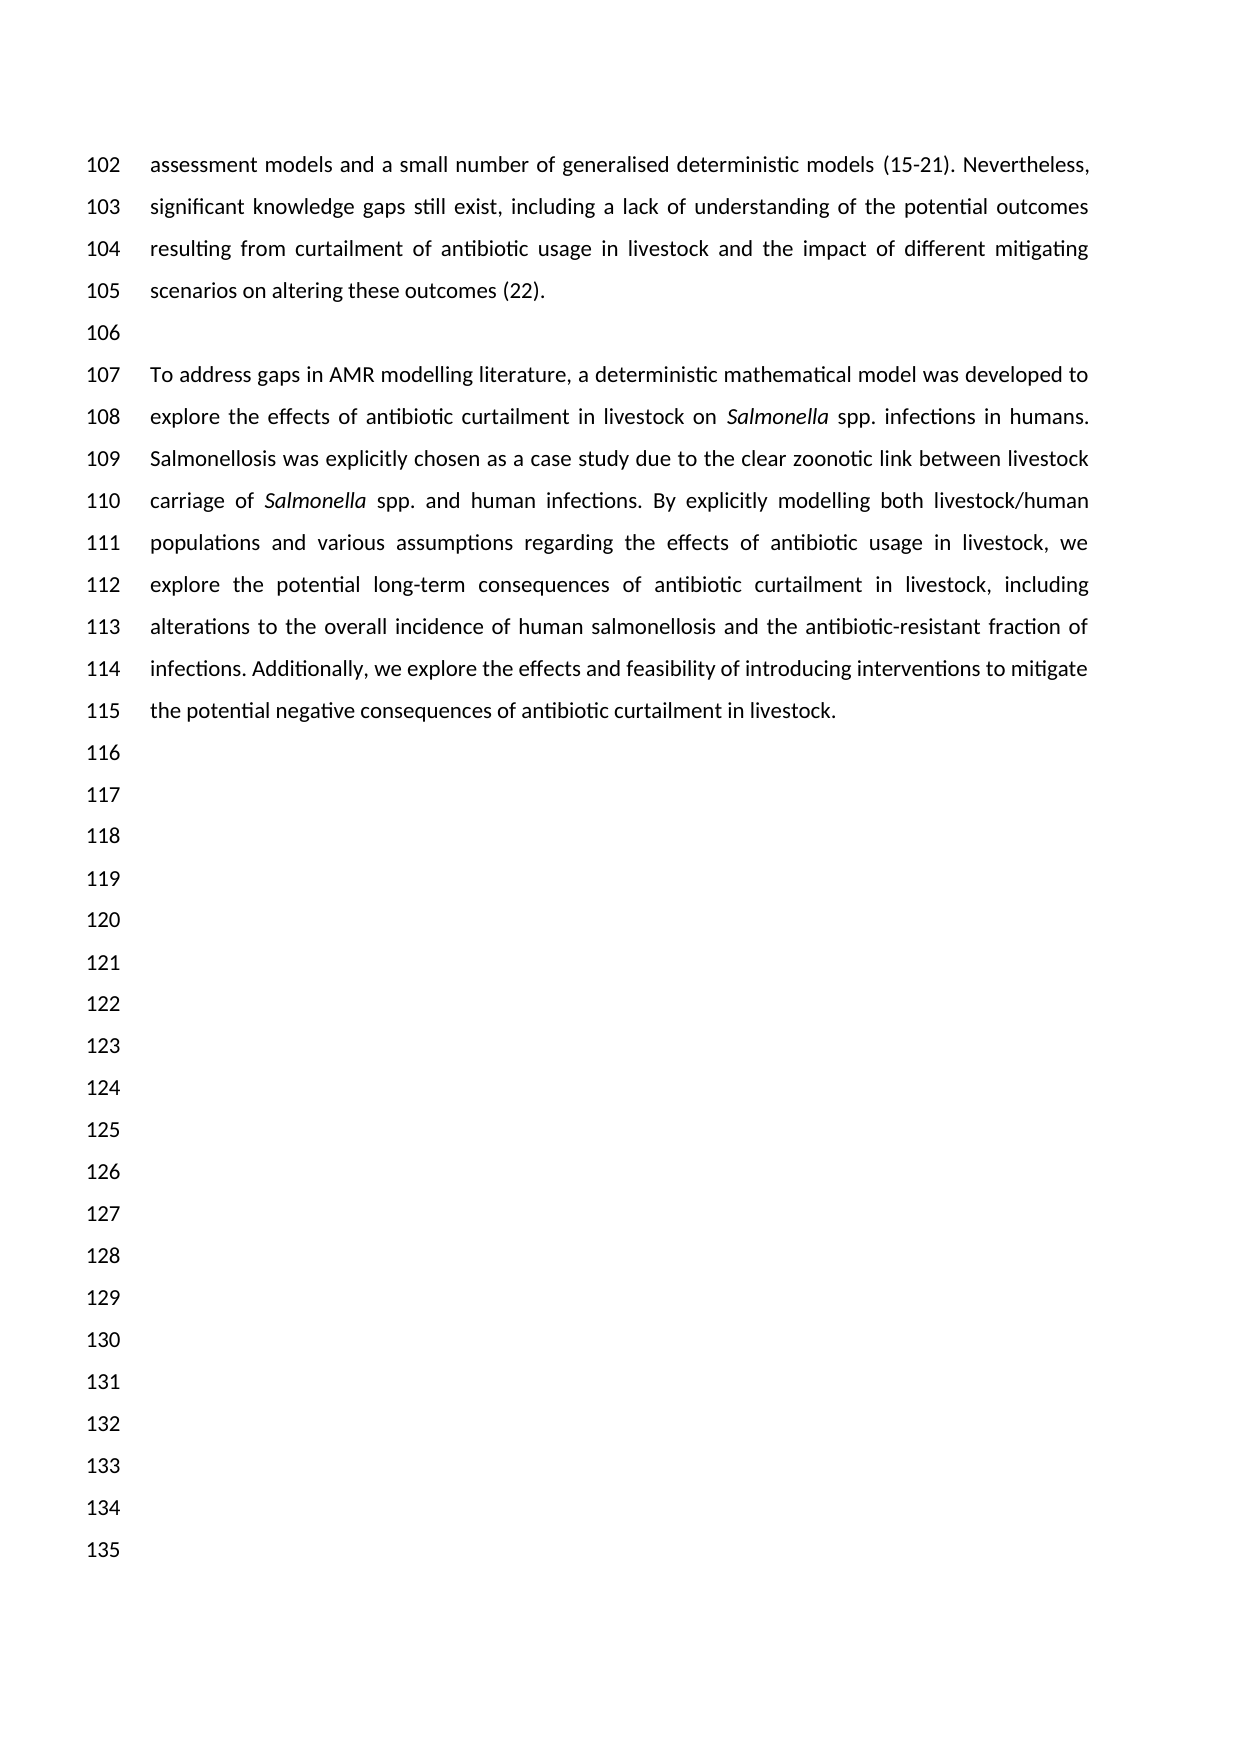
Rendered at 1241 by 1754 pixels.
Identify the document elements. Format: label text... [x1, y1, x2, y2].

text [150, 150, 1090, 304]
text To address gaps in AMR modelling literature, a deterministic mathematical model was developed to explore the effects of antibiotic curtailment in livestock on Salmonella spp. infections in humans. Salmonellosis was explicitly chosen as a case study due to the clear zoonotic link between livestock carriage of Salmonella spp. and human infections. By explicitly modelling both livestock/human populations and various assumptions regarding the effects of antibiotic usage in livestock, we explore the potential long-term consequences of antibiotic curtailment in livestock, including alterations to the overall incidence of human salmonellosis and the antibiotic-resistant fraction of infections. Additionally, we explore the effects and feasibility of introducing interventions to mitigate the potential negative consequences of antibiotic curtailment in livestock. [150, 360, 1090, 724]
